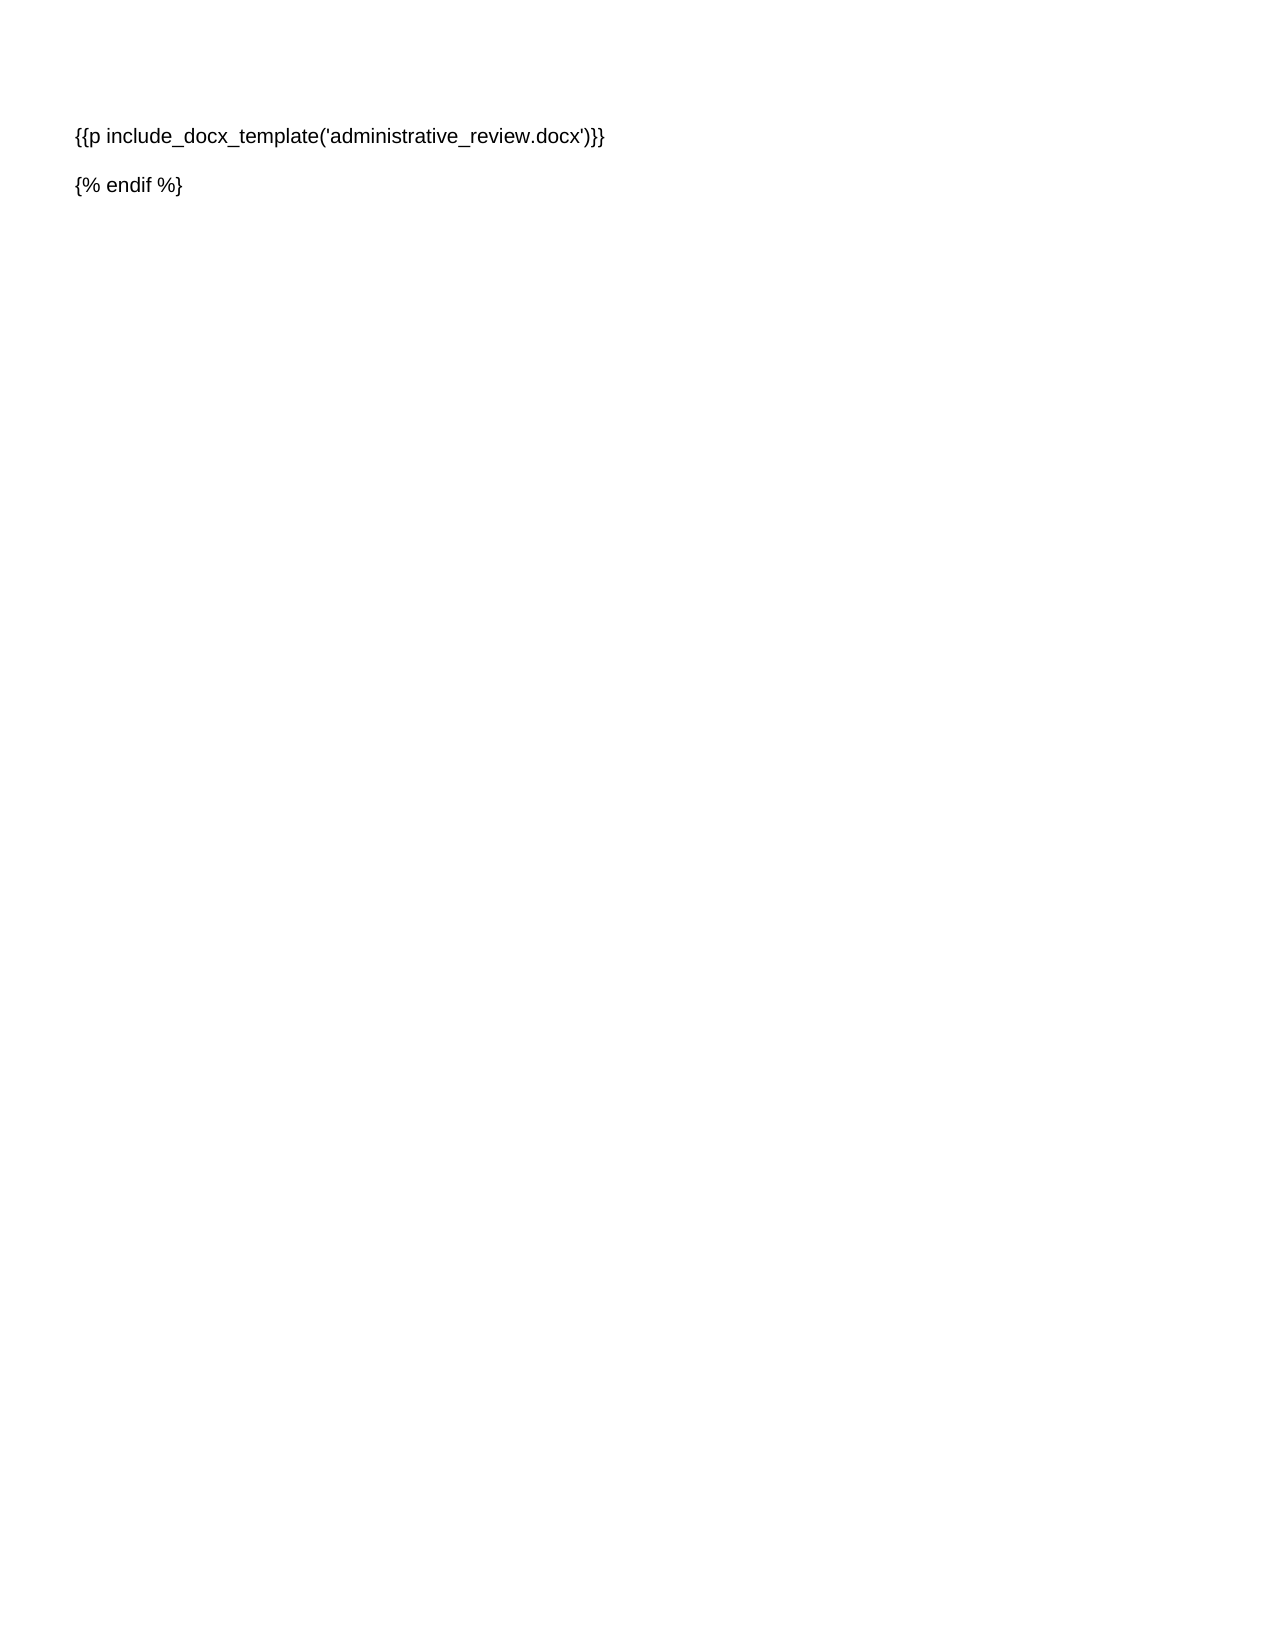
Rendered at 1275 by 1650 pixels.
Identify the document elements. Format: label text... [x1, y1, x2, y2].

text {% endif %} [75, 173, 1200, 197]
text {{p include_docx_template('administrative_review.docx')}} [75, 124, 1200, 148]
